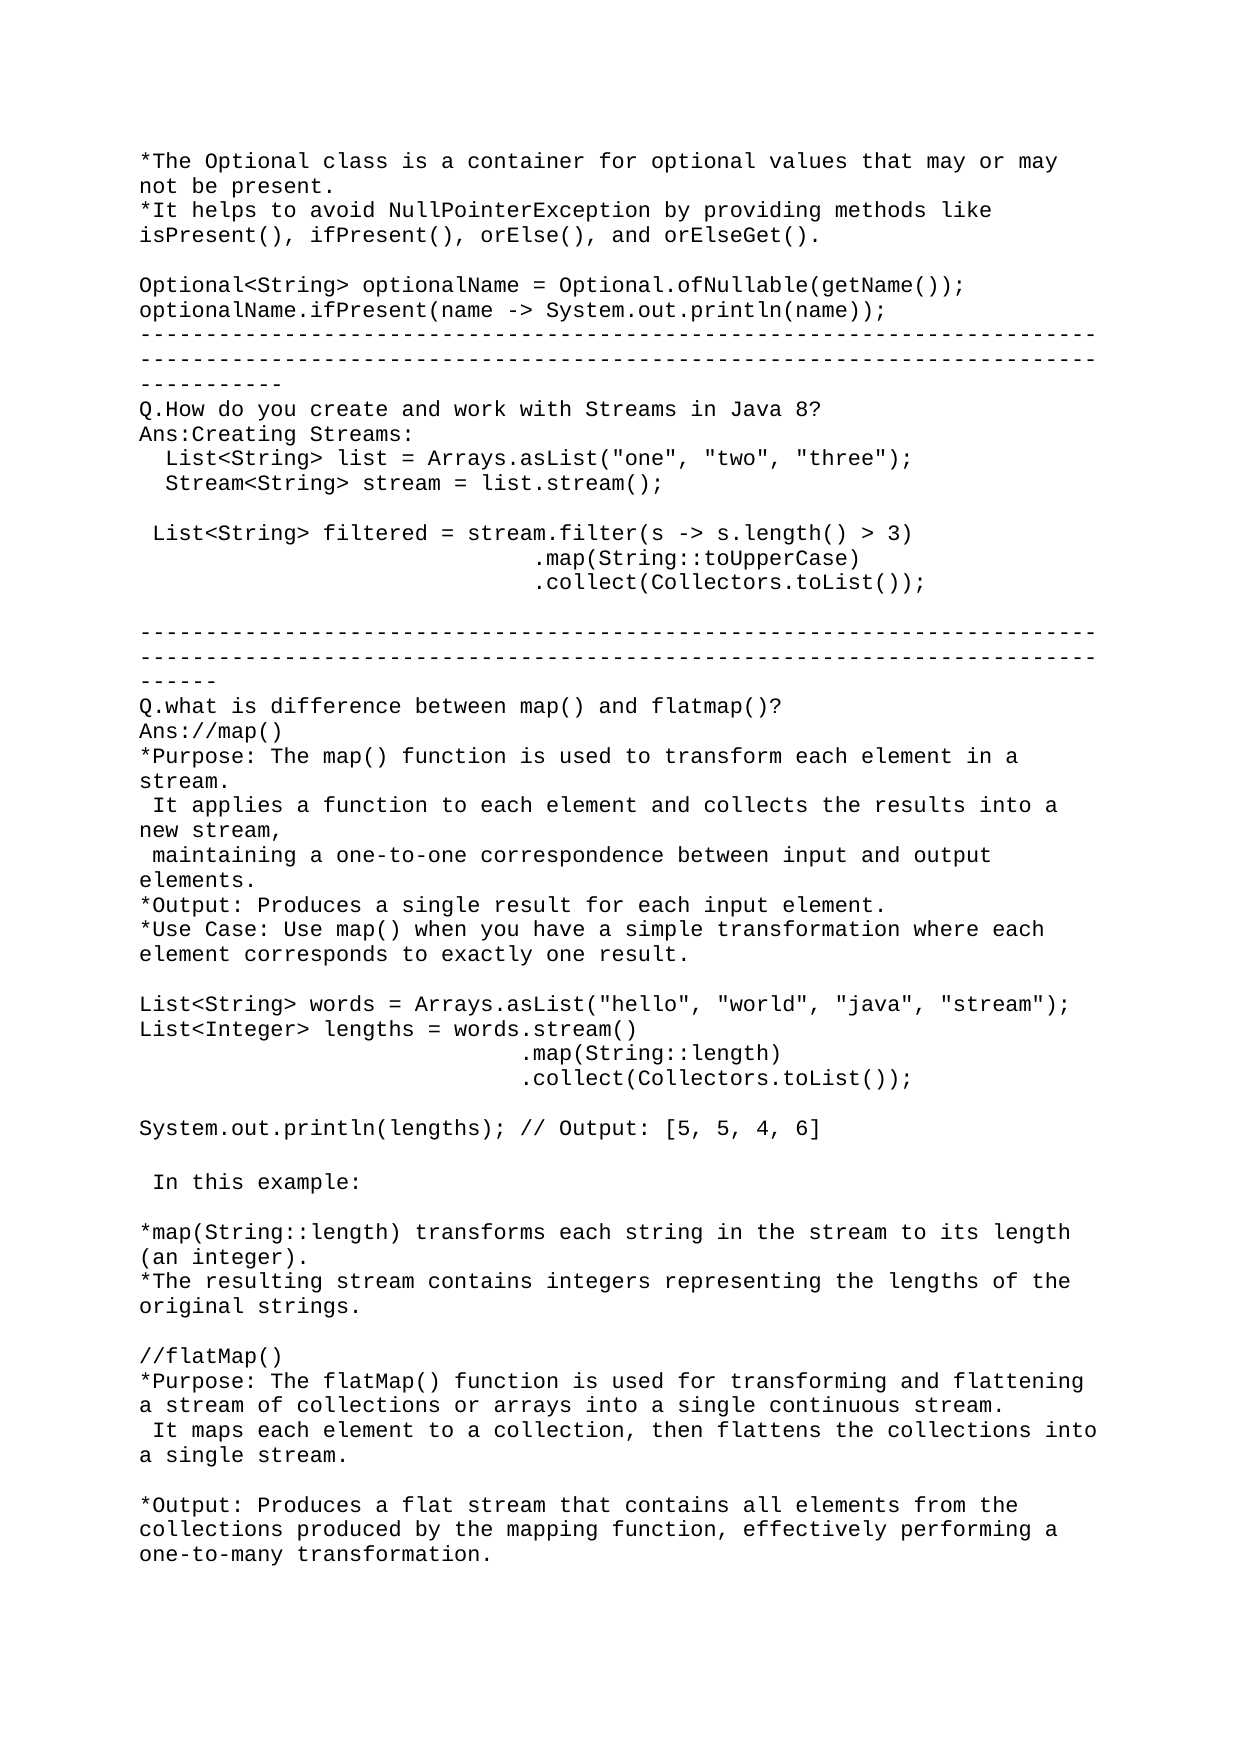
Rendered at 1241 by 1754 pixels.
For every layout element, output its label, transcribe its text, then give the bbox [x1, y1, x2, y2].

text *map(String::length) transforms each string in the stream to its length (an integer). [139, 1221, 1101, 1271]
text Ans://map() [139, 720, 1101, 745]
text maintaining a one-to-one correspondence between input and output elements. [139, 844, 1101, 894]
text *Output: Produces a flat stream that contains all elements from the collections produced by the mapping function, effectively performing a one-to-many transformation. [139, 1494, 1101, 1568]
text .collect(Collectors.toList()); [139, 1067, 1101, 1092]
text *It helps to avoid NullPointerException by providing methods like isPresent(), ifPresent(), orElse(), and orElseGet(). [139, 199, 1101, 249]
text *Output: Produces a single result for each input element. [139, 894, 1101, 918]
text .collect(Collectors.toList()); [139, 571, 1101, 596]
text ------------------------------------------------------------------------------------------------------------------------------------------------------------- [139, 323, 1101, 398]
text .map(String::toUpperCase) [139, 547, 1101, 571]
text List<String> words = Arrays.asList("hello", "world", "java", "stream"); [139, 993, 1101, 1018]
text List<Integer> lengths = words.stream() [139, 1018, 1101, 1042]
text optionalName.ifPresent(name -> System.out.println(name)); [139, 299, 1101, 323]
text Optional<String> optionalName = Optional.ofNullable(getName()); [139, 274, 1101, 299]
text *The resulting stream contains integers representing the lengths of the original strings. [139, 1271, 1101, 1320]
text //flatMap() [139, 1345, 1101, 1370]
text *Purpose: The map() function is used to transform each element in a stream. [139, 745, 1101, 794]
text List<String> filtered = stream.filter(s -> s.length() > 3) [139, 522, 1101, 547]
text System.out.println(lengths); // Output: [5, 5, 4, 6] [139, 1117, 1101, 1142]
text -------------------------------------------------------------------------------------------------------------------------------------------------------- [139, 621, 1101, 695]
text *Purpose: The flatMap() function is used for transforming and flattening a stream of collections or arrays into a single continuous stream. [139, 1370, 1101, 1419]
text It applies a function to each element and collects the results into a new stream, [139, 794, 1101, 844]
text *Use Case: Use map() when you have a simple transformation where each element corresponds to exactly one result. [139, 918, 1101, 968]
text List<String> list = Arrays.asList("one", "two", "three"); [139, 447, 1101, 472]
text Stream<String> stream = list.stream(); [139, 472, 1101, 497]
text It maps each element to a collection, then flattens the collections into a single stream. [139, 1419, 1101, 1469]
text In this example: [139, 1171, 1101, 1196]
text Q.How do you create and work with Streams in Java 8? [139, 398, 1101, 423]
text *The Optional class is a container for optional values that may or may not be present. [139, 150, 1101, 199]
text Q.what is difference between map() and flatmap()? [139, 695, 1101, 720]
text Ans:Creating Streams: [139, 423, 1101, 447]
text .map(String::length) [139, 1042, 1101, 1067]
